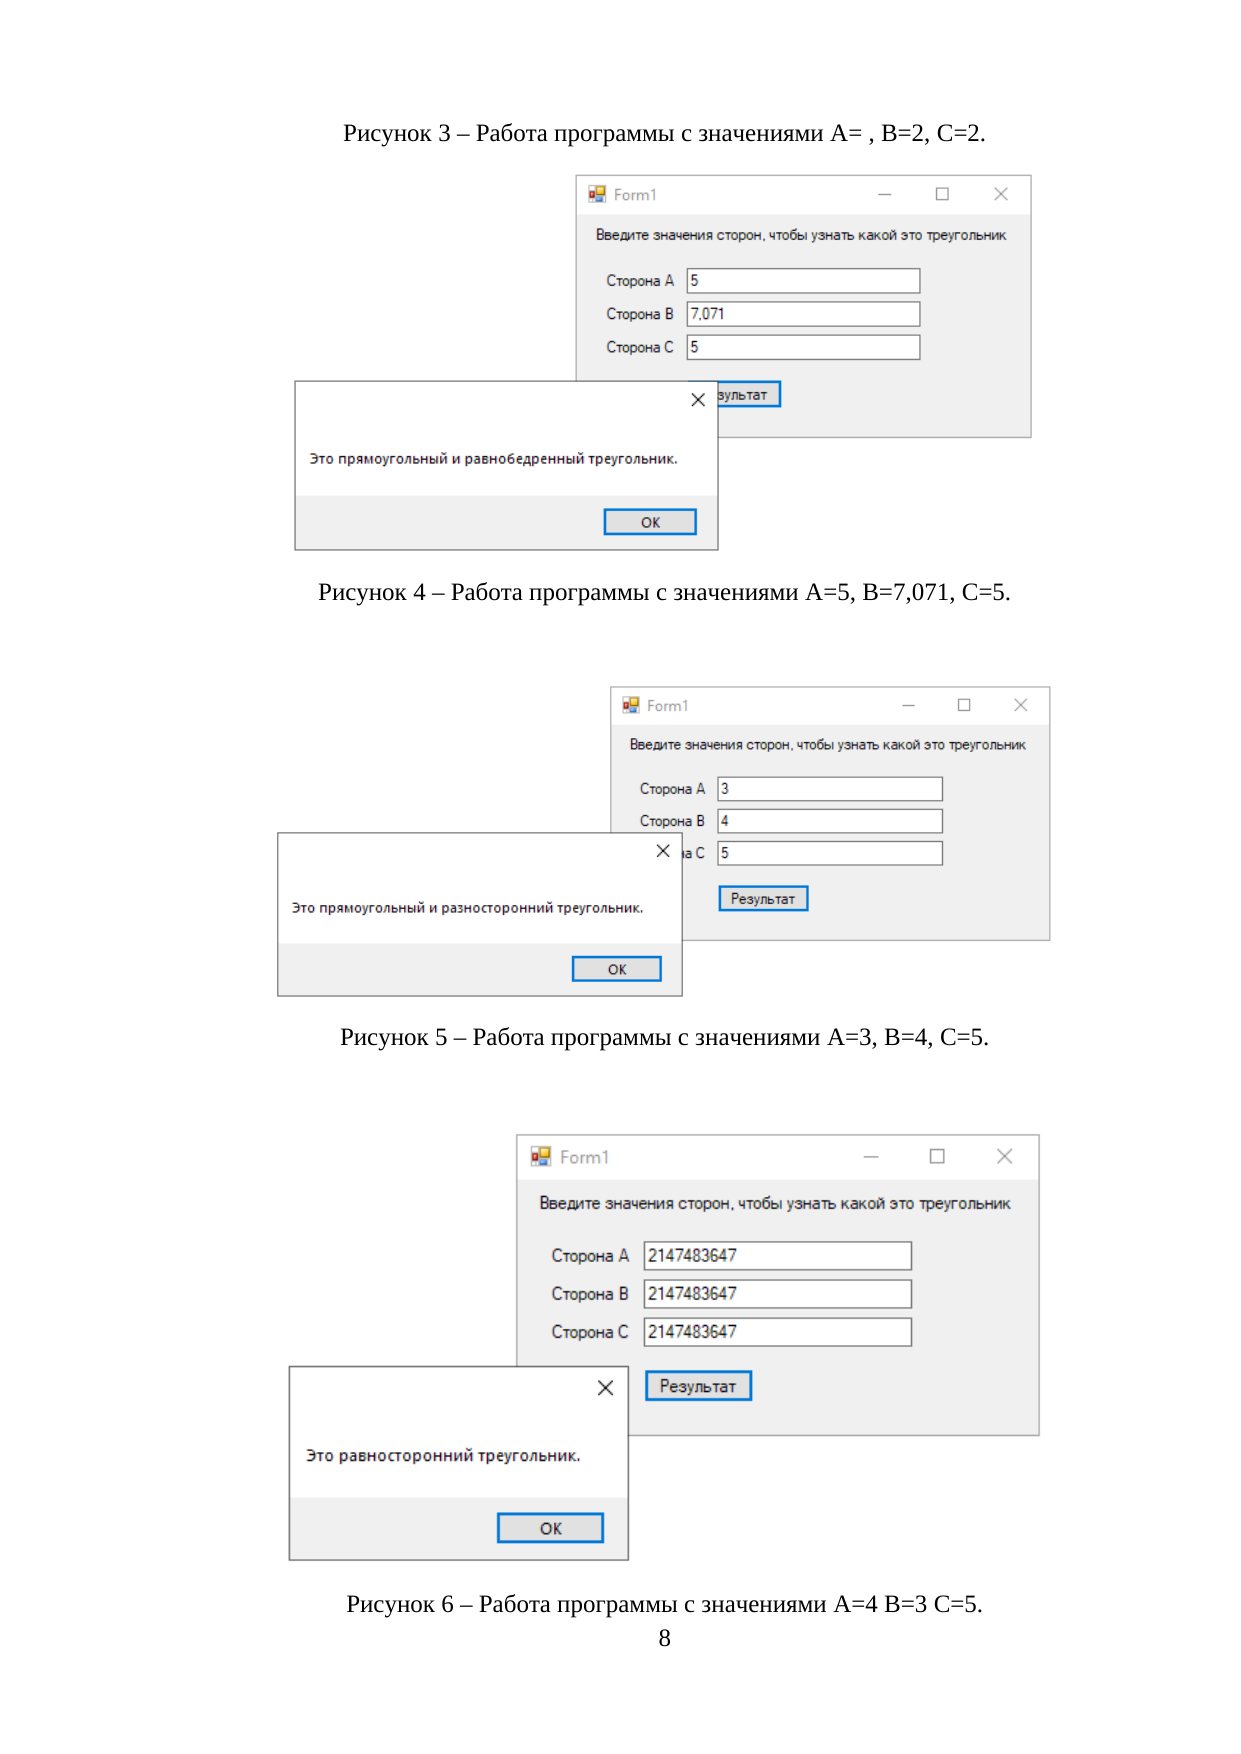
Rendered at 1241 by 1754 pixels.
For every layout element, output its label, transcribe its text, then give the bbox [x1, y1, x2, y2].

text Рисунок 6 – Работа программы с значениями A=4 B=3 C=5. [177, 1589, 1152, 1618]
picture [292, 172, 1037, 552]
picture [276, 684, 1053, 998]
text Рисунок 4 – Работа программы с значениями A=5, B=7,071, C=5. [177, 577, 1152, 606]
picture [283, 1130, 1046, 1564]
text Рисунок 5 – Работа программы с значениями A=3, B=4, C=5. [177, 1022, 1152, 1051]
text Рисунок 3 – Работа программы с значениями A= , B=2, C=2. [177, 118, 1152, 147]
